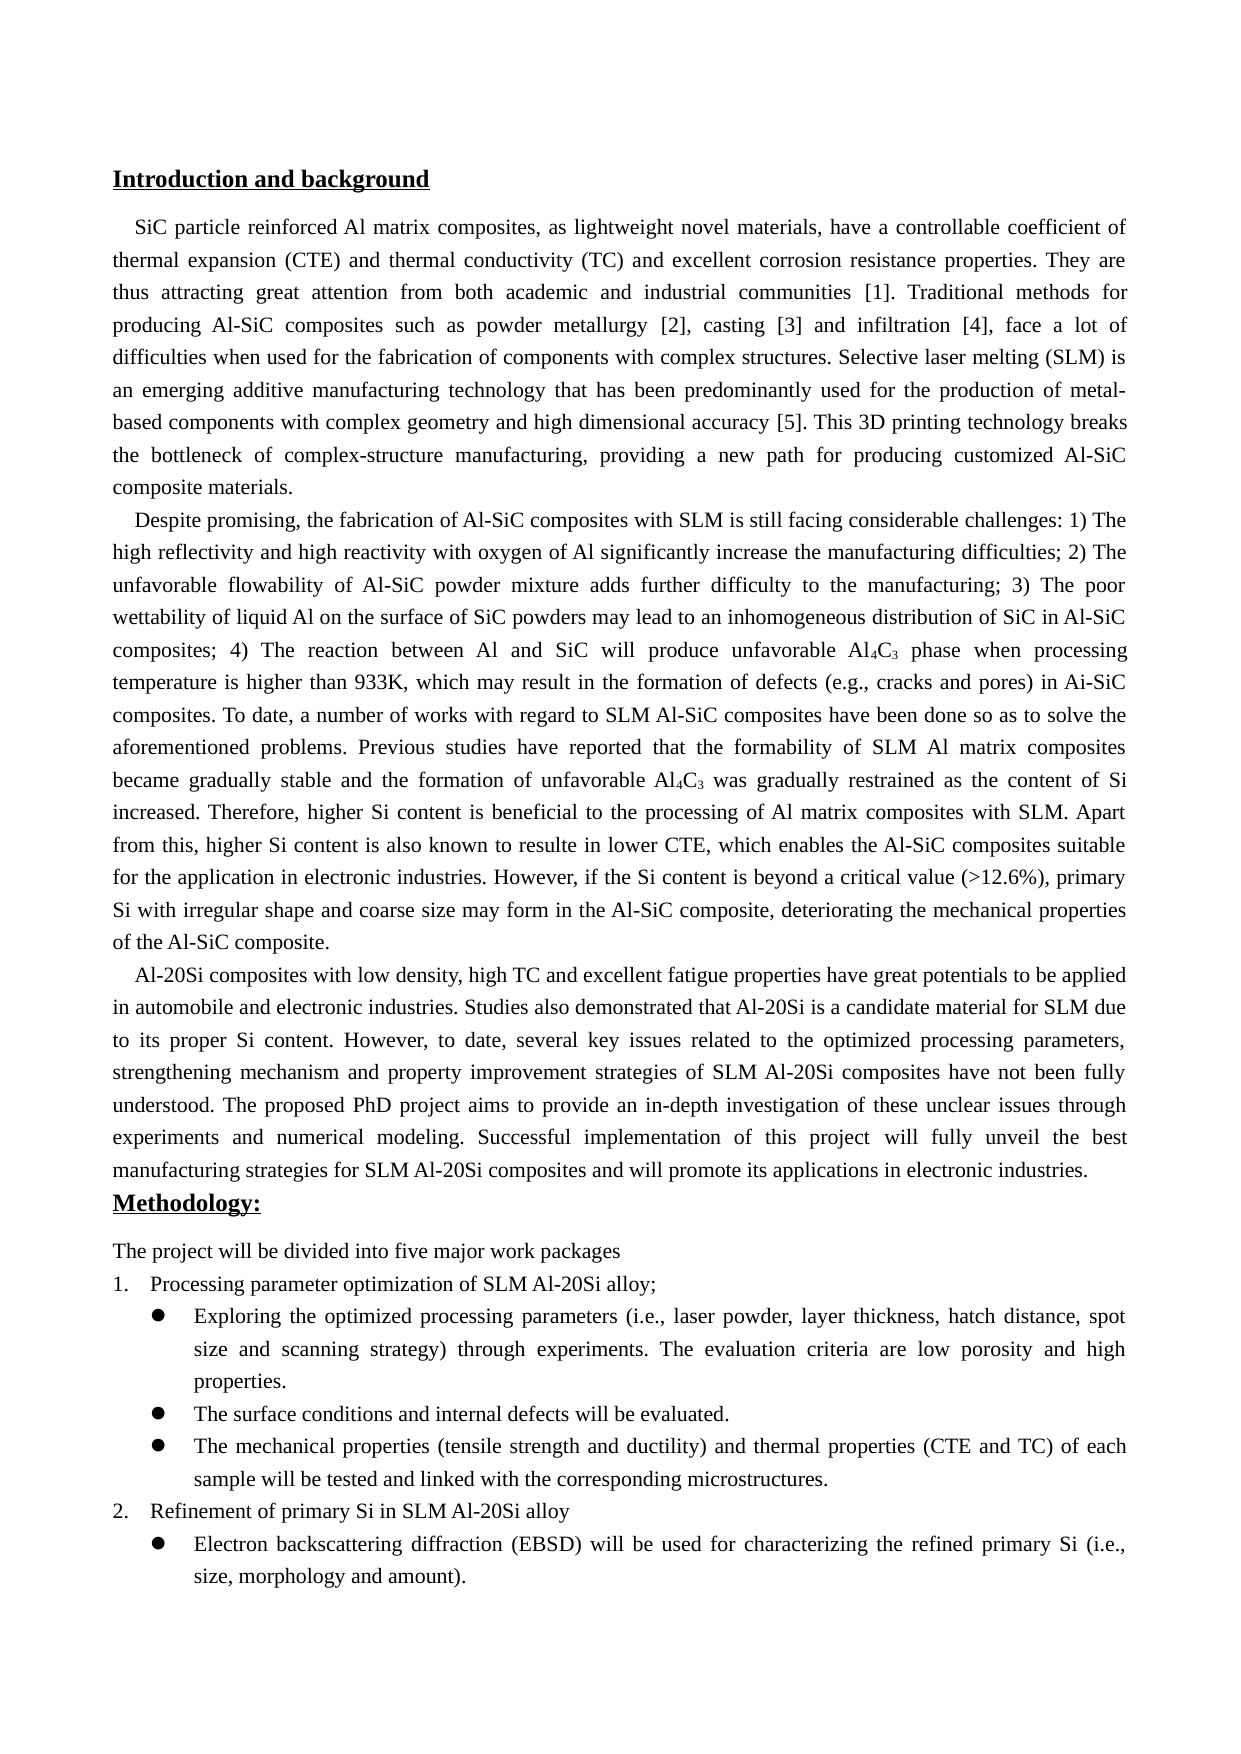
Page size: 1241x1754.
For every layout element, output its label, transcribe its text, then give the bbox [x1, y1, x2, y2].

list Exploring the optimized processing parameters (i.e., laser powder, layer thickness, hatch distance, spot size and scanning strategy) through experiments. The evaluation criteria are low porosity and high properties. [150, 1299, 1128, 1397]
list Processing parameter optimization of SLM Al-20Si alloy; [112, 1267, 1128, 1299]
text SiC particle reinforced Al matrix composites, as lightweight novel materials, have a controllable coefficient of thermal expansion (CTE) and thermal conductivity (TC) and excellent corrosion resistance properties. They are thus attracting great attention from both academic and industrial communities [1]. Traditional methods for producing Al-SiC composites such as powder metallurgy [2], casting [3] and infiltration [4], face a lot of difficulties when used for the fabrication of components with complex structures. Selective laser melting (SLM) is an emerging additive manufacturing technology that has been predominantly used for the production of metal-based components with complex geometry and high dimensional accuracy [5]. This 3D printing technology breaks the bottleneck of complex-structure manufacturing, providing a new path for producing customized Al-SiC composite materials. [112, 211, 1128, 503]
text Al-20Si composites with low density, high TC and excellent fatigue properties have great potentials to be applied in automobile and electronic industries. Studies also demonstrated that Al-20Si is a candidate material for SLM due to its proper Si content. However, to date, several key issues related to the optimized processing parameters, strengthening mechanism and property improvement strategies of SLM Al-20Si composites have not been fully understood. The proposed PhD project aims to provide an in-depth investigation of these unclear issues through experiments and numerical modeling. Successful implementation of this project will fully unveil the best manufacturing strategies for SLM Al-20Si composites and will promote its applications in electronic industries. [112, 958, 1128, 1186]
text Despite promising, the fabrication of Al-SiC composites with SLM is still facing considerable challenges: 1) The high reflectivity and high reactivity with oxygen of Al significantly increase the manufacturing difficulties; 2) The unfavorable flowability of Al-SiC powder mixture adds further difficulty to the manufacturing; 3) The poor wettability of liquid Al on the surface of SiC powders may lead to an inhomogeneous distribution of SiC in Al-SiC composites; 4) The reaction between Al and SiC will produce unfavorable Al4C3 phase when processing temperature is higher than 933K, which may result in the formation of defects (e.g., cracks and pores) in Ai-SiC composites. To date, a number of works with regard to SLM Al-SiC composites have been done so as to solve the aforementioned problems. Previous studies have reported that the formability of SLM Al matrix composites became gradually stable and the formation of unfavorable Al4C3 was gradually restrained as the content of Si increased. Therefore, higher Si content is beneficial to the processing of Al matrix composites with SLM. Apart from this, higher Si content is also known to resulte in lower CTE, which enables the Al-SiC composites suitable for the application in electronic industries. However, if the Si content is beyond a critical value (>12.6%), primary Si with irregular shape and coarse size may form in the Al-SiC composite, deteriorating the mechanical properties of the Al-SiC composite. [112, 503, 1128, 958]
list The mechanical properties (tensile strength and ductility) and thermal properties (CTE and TC) of each sample will be tested and linked with the corresponding microstructures. [150, 1429, 1128, 1494]
list Electron backscattering diffraction (EBSD) will be used for characterizing the refined primary Si (i.e., size, morphology and amount). [150, 1527, 1128, 1592]
list Refinement of primary Si in SLM Al-20Si alloy [112, 1494, 1128, 1527]
text Introduction and background [112, 162, 1128, 194]
text The project will be divided into five major work packages [112, 1234, 1128, 1267]
text Methodology: [112, 1186, 1128, 1218]
list The surface conditions and internal defects will be evaluated. [150, 1397, 1128, 1429]
